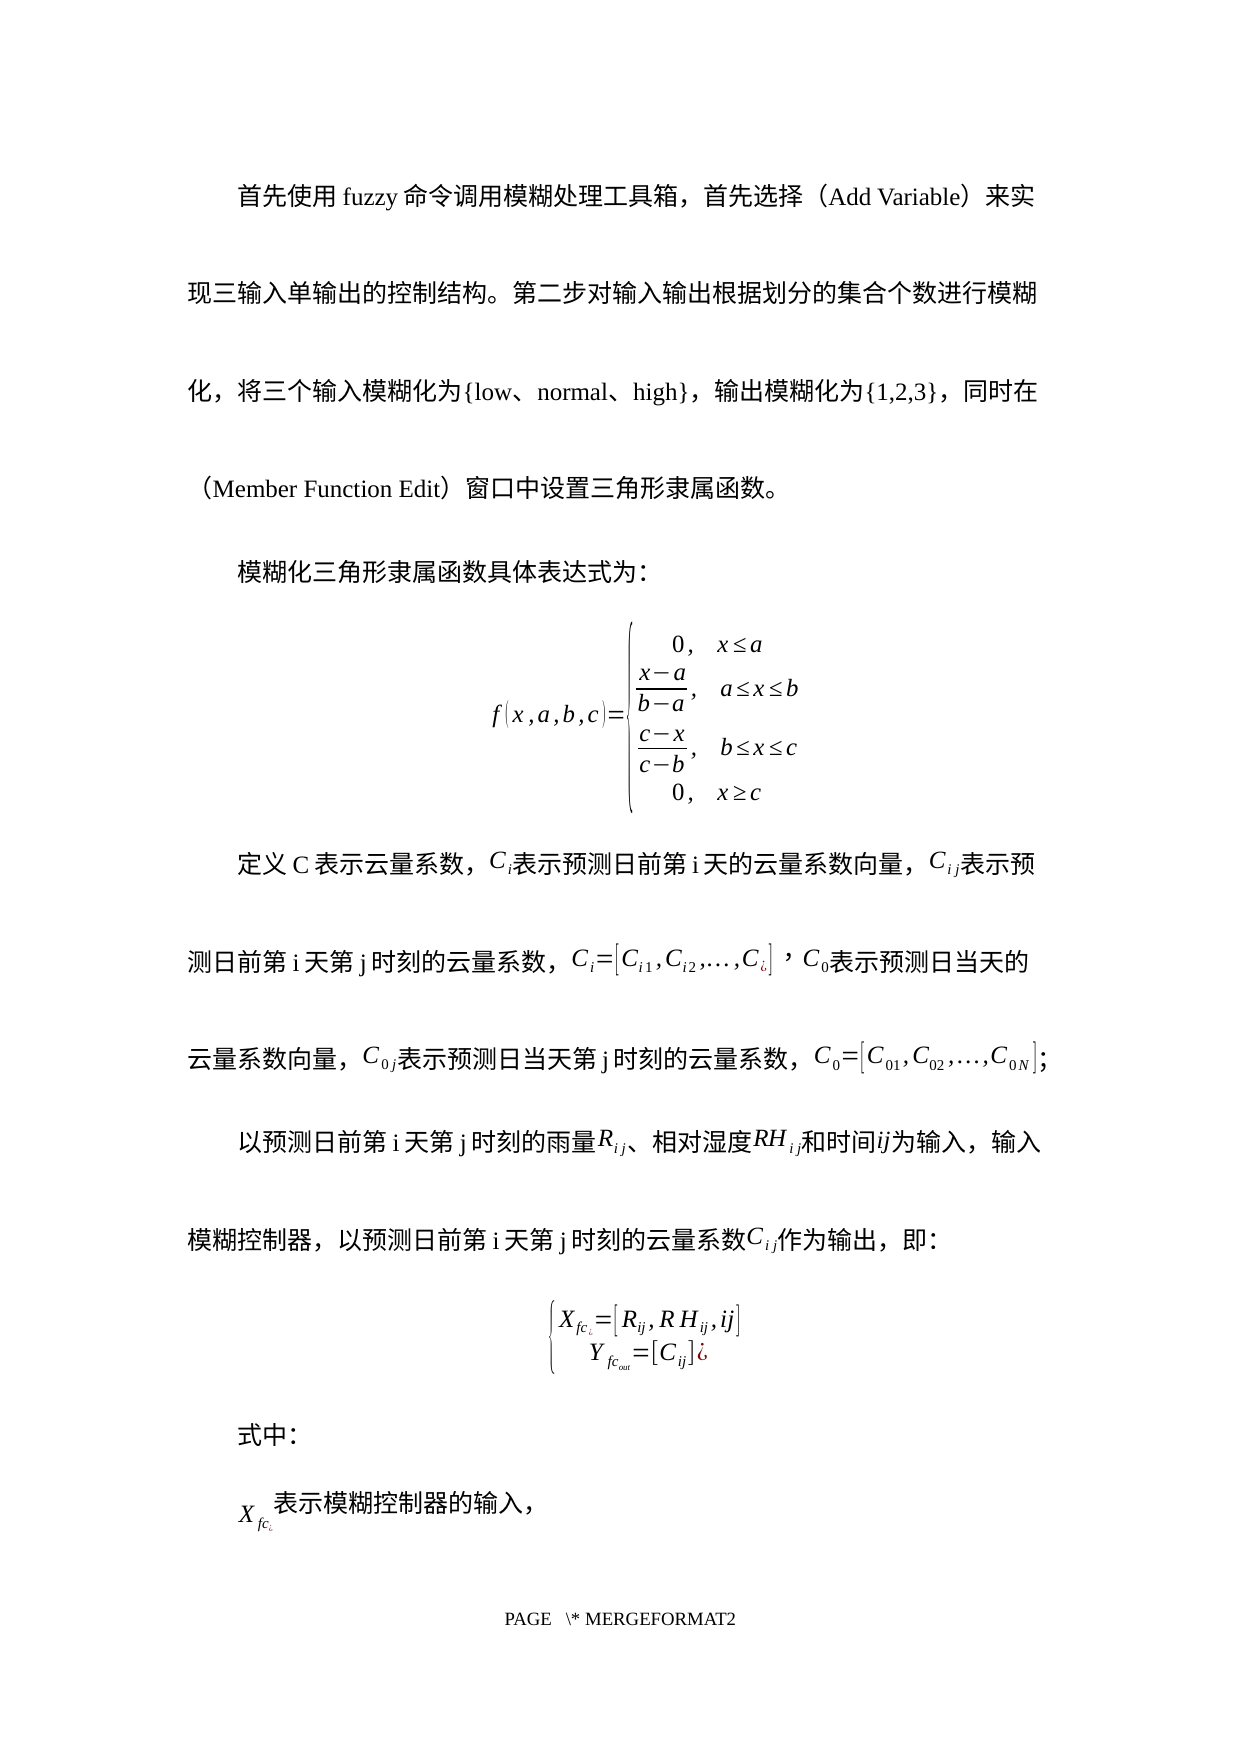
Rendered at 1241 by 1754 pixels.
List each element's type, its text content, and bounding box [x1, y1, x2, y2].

text 以预测日前第i天第j时刻的雨量、相对湿度和时间为输入，输入模糊控制器，以预测日前第i天第j时刻的云量系数作为输出，即： [187, 1108, 1053, 1271]
text 式中： [187, 1401, 1053, 1466]
text 模糊化三角形隶属函数具体表达式为： [187, 538, 1053, 603]
text 定义C表示云量系数，表示预测日前第i天的云量系数向量，表示预测日前第i天第j时刻的云量系数，表示预测日当天的云量系数向量，表示预测日当天第j时刻的云量系数，； [187, 830, 1053, 1090]
text 表示模糊控制器的输入， [187, 1484, 1053, 1549]
text 首先使用fuzzy命令调用模糊处理工具箱，首先选择（Add Variable）来实现三输入单输出的控制结构。第二步对输入输出根据划分的集合个数进行模糊化，将三个输入模糊化为{low、normal、high}，输出模糊化为{1,2,3}，同时在（Member Function Edit）窗口中设置三角形隶属函数。 [187, 162, 1053, 519]
